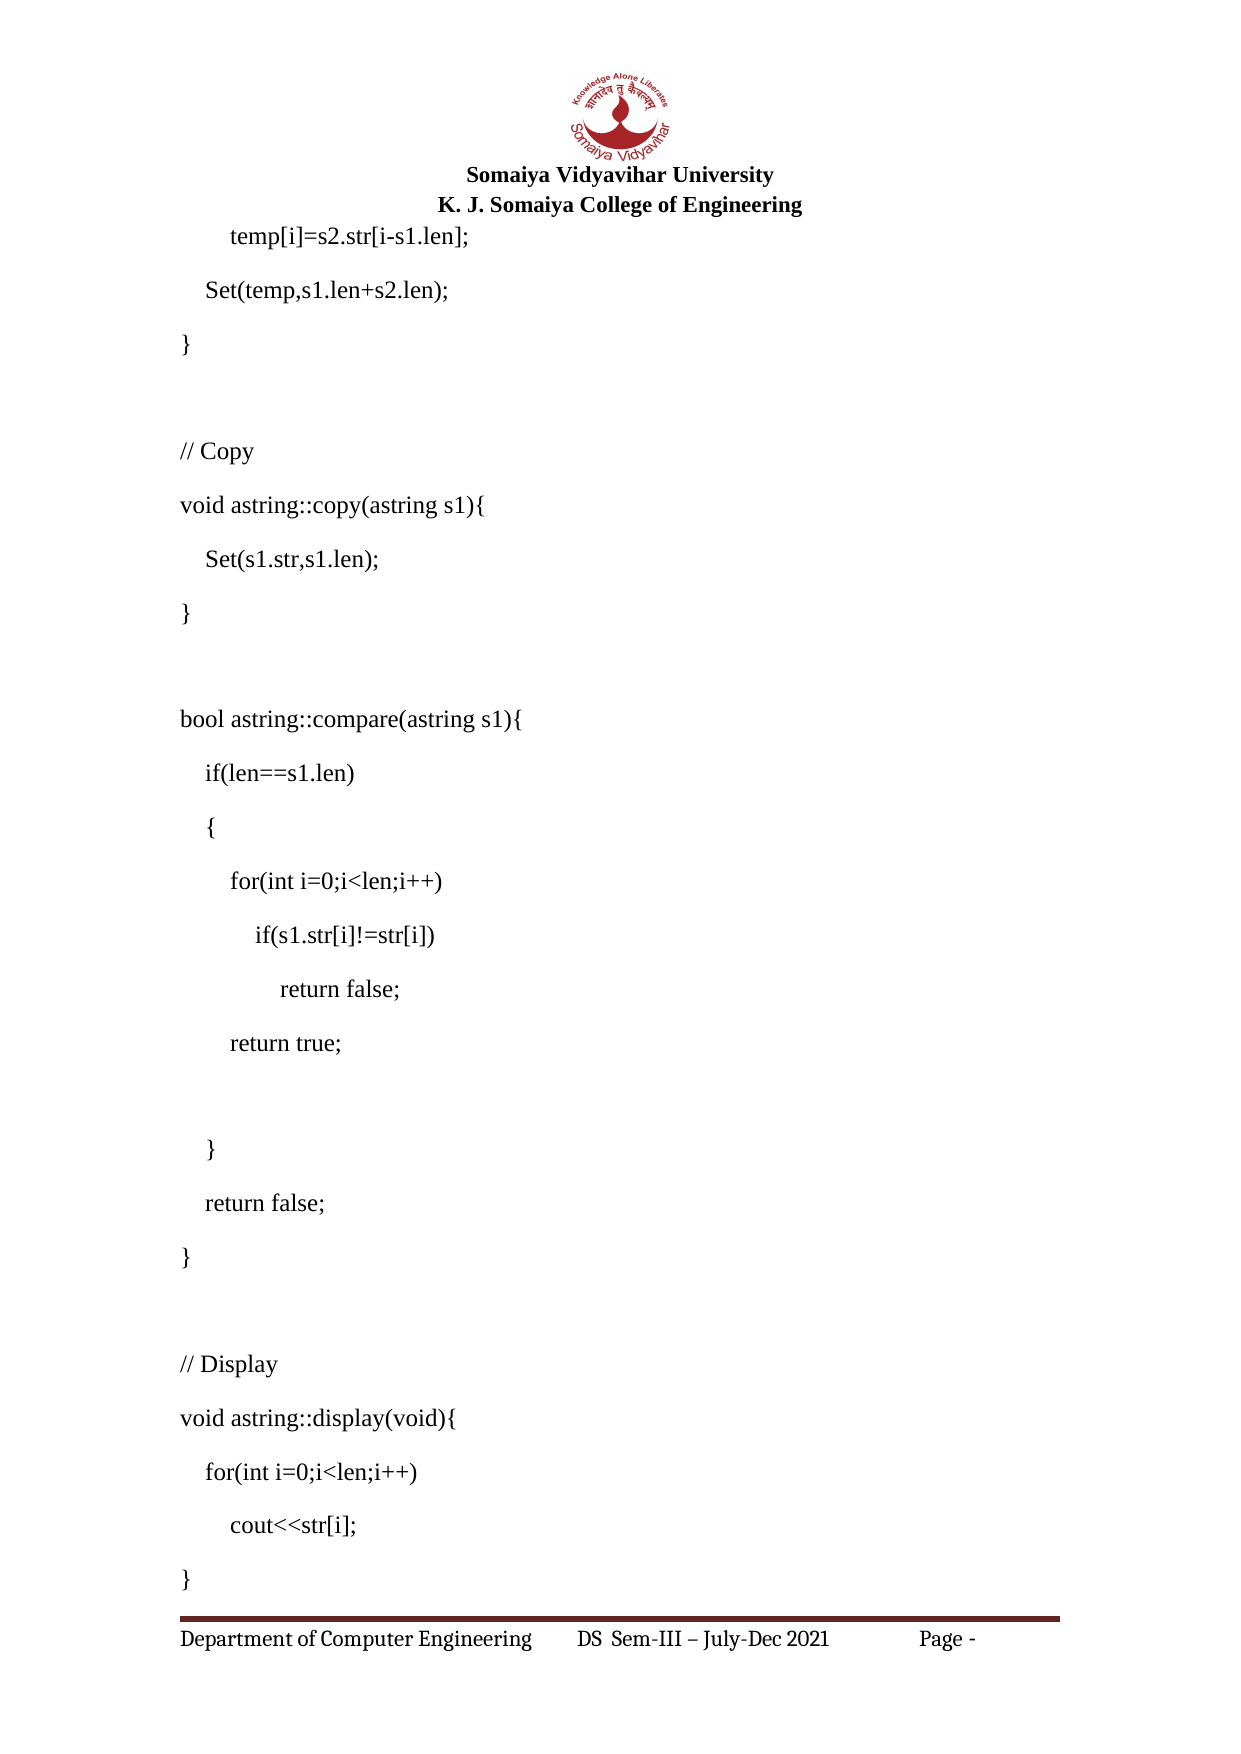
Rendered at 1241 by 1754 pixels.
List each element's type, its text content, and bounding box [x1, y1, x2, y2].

picture [571, 73, 669, 161]
text return false; [180, 1188, 1060, 1217]
text if(s1.str[i]!=str[i]) [180, 920, 1060, 949]
text for(int i=0;i<len;i++) [180, 1457, 1060, 1486]
text temp[i]=s2.str[i-s1.len]; [180, 221, 1060, 250]
text Set(temp,s1.len+s2.len); [180, 275, 1060, 304]
text } [180, 1242, 1060, 1271]
text } [180, 1564, 1060, 1593]
text } [180, 329, 1060, 358]
text return true; [180, 1028, 1060, 1056]
text return false; [180, 974, 1060, 1002]
text if(len==s1.len) [180, 758, 1060, 787]
text void astring::display(void){ [180, 1403, 1060, 1432]
text // Display [180, 1349, 1060, 1378]
text } [180, 1134, 1060, 1163]
text bool astring::compare(astring s1){ [180, 704, 1060, 733]
text void astring::copy(astring s1){ [180, 490, 1060, 519]
text for(int i=0;i<len;i++) [180, 866, 1060, 895]
text { [180, 812, 1060, 841]
text cout<<str[i]; [180, 1511, 1060, 1539]
text // Copy [180, 436, 1060, 465]
text Set(s1.str,s1.len); [180, 544, 1060, 572]
text } [180, 598, 1060, 626]
